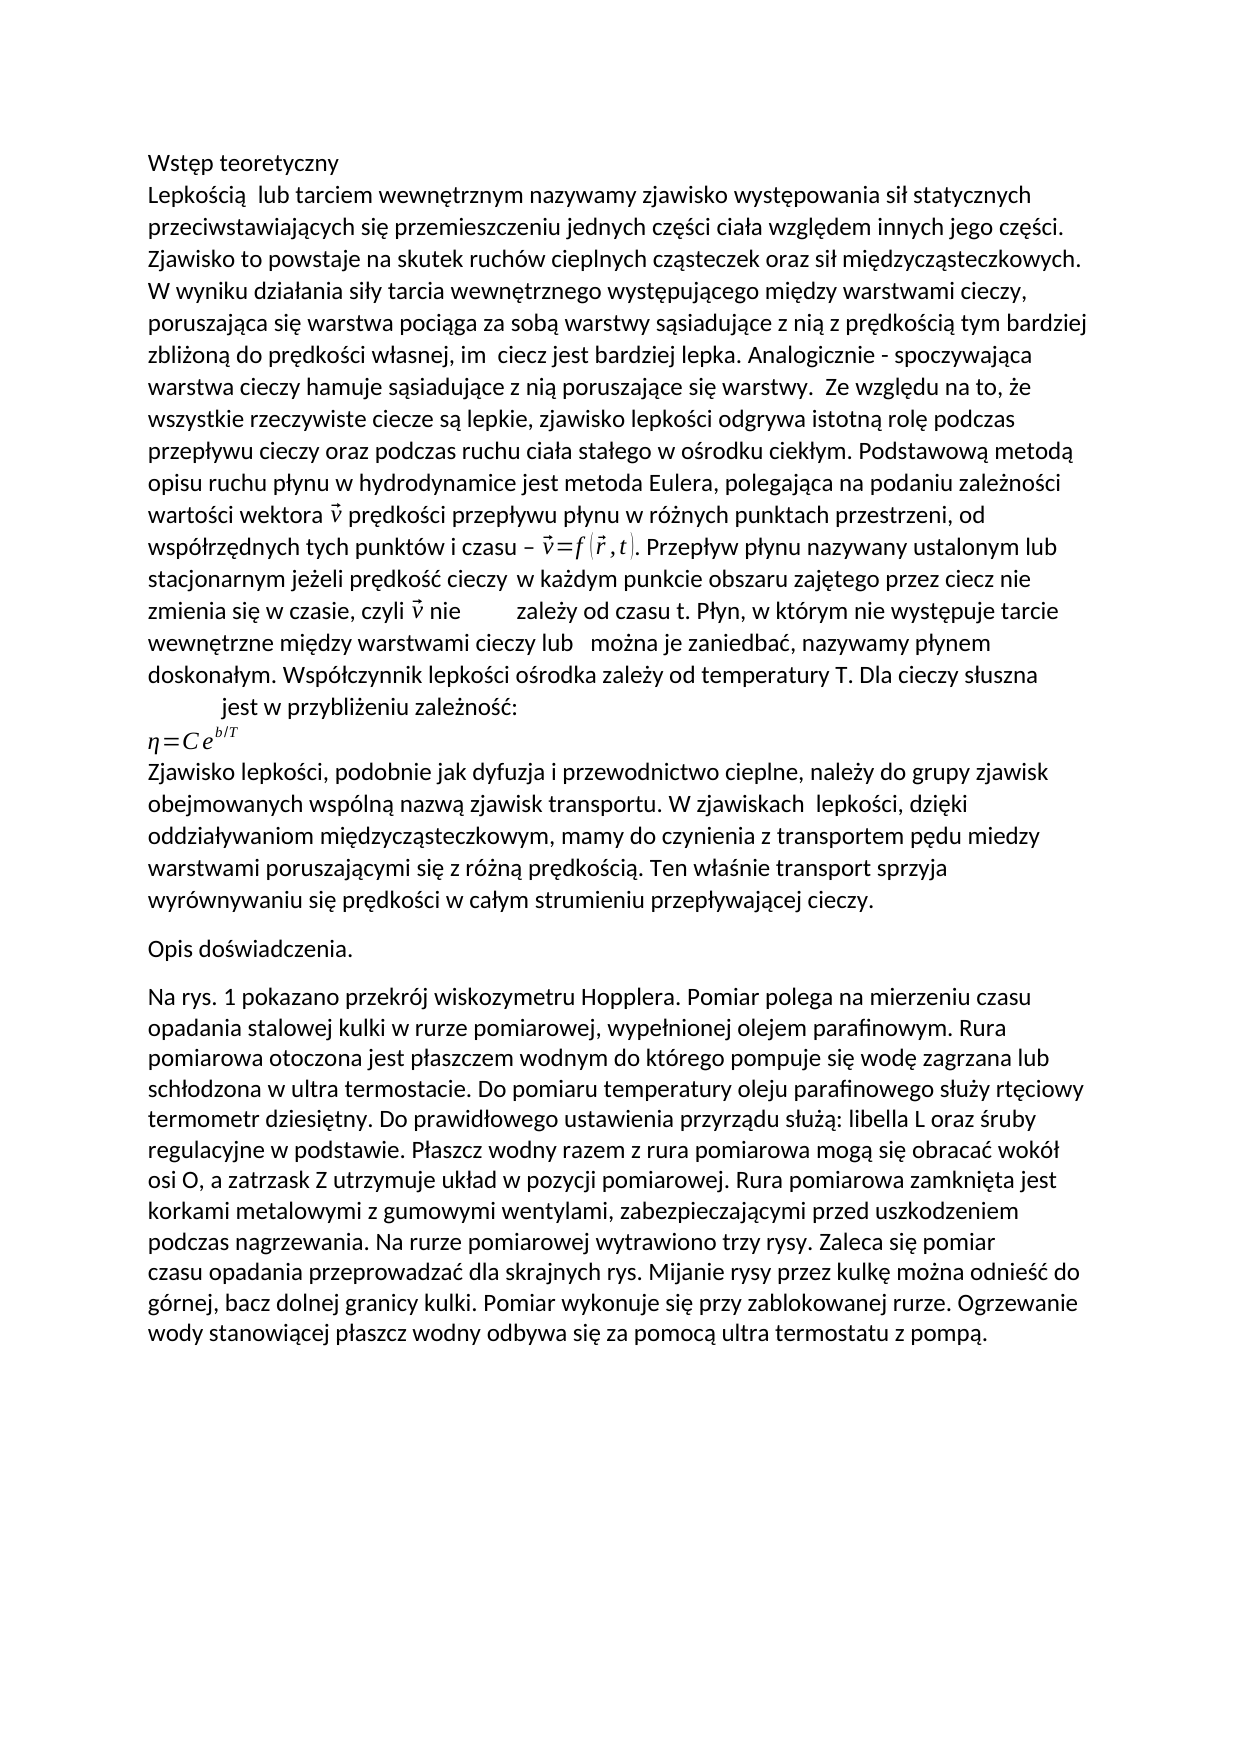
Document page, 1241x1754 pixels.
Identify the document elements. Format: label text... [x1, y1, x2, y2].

text czasu opadania przeprowadzać dla skrajnych rys. Mijanie rysy przez kulkę można odnieść do górnej, bacz dolnej granicy kulki. Pomiar wykonuje się przy zablokowanej rurze. Ogrzewanie wody stanowiącej płaszcz wodny odbywa się za pomocą ultra termostatu z pompą. [148, 1256, 1093, 1348]
text Opis doświadczenia. [148, 933, 1093, 963]
text Wstęp teoretyczny Lepkością lub tarciem wewnętrznym nazywamy zjawisko występowania sił statycznych przeciwstawiających się przemieszczeniu jednych części ciała względem innych jego części. Zjawisko to powstaje na skutek ruchów cieplnych cząsteczek oraz sił międzycząsteczkowych. W wyniku działania siły tarcia wewnętrznego występującego między warstwami cieczy, poruszająca się warstwa pociąga za sobą warstwy sąsiadujące z nią z prędkością tym bardziej zbliżoną do prędkości własnej, im ciecz jest bardziej lepka. Analogicznie - spoczywająca warstwa cieczy hamuje sąsiadujące z nią poruszające się warstwy. Ze względu na to, że wszystkie rzeczywiste ciecze są lepkie, zjawisko lepkości odgrywa istotną rolę podczas przepływu cieczy oraz podczas ruchu ciała stałego w ośrodku ciekłym. Podstawową metodą opisu ruchu płynu w hydrodynamice jest metoda Eulera, polegająca na podaniu zależności wartości wektora prędkości przepływu płynu w różnych punktach przestrzeni, od współrzędnych tych punktów i czasu – . Przepływ płynu nazywany ustalonym lub stacjonarnym jeżeli prędkość cieczy w każdym punkcie obszaru zajętego przez ciecz nie zmienia się w czasie, czyli nie zależy od czasu t. Płyn, w którym nie występuje tarcie wewnętrzne między warstwami cieczy lub można je zaniedbać, nazywamy płynem doskonałym. Współczynnik lepkości ośrodka zależy od temperatury T. Dla cieczy słuszna jest w przybliżeniu zależność: Zjawisko lepkości, podobnie jak dyfuzja i przewodnictwo cieplne, należy do grupy zjawisk obejmowanych wspólną nazwą zjawisk transportu. W zjawiskach lepkości, dzięki oddziaływaniom międzycząsteczkowym, mamy do czynienia z transportem pędu miedzy warstwami poruszającymi się z różną prędkością. Ten właśnie transport sprzyja wyrównywaniu się prędkości w całym strumieniu przepływającej cieczy. [148, 148, 1093, 915]
text Na rys. 1 pokazano przekrój wiskozymetru Hopplera. Pomiar polega na mierzeniu czasu opadania stalowej kulki w rurze pomiarowej, wypełnionej olejem parafinowym. Rura pomiarowa otoczona jest płaszczem wodnym do którego pompuje się wodę zagrzana lub schłodzona w ultra termostacie. Do pomiaru temperatury oleju parafinowego służy rtęciowy termometr dziesiętny. Do prawidłowego ustawienia przyrządu służą: libella L oraz śruby regulacyjne w podstawie. Płaszcz wodny razem z rura pomiarowa mogą się obracać wokół osi O, a zatrzask Z utrzymuje układ w pozycji pomiarowej. Rura pomiarowa zamknięta jest korkami metalowymi z gumowymi wentylami, zabezpieczającymi przed uszkodzeniem podczas nagrzewania. Na rurze pomiarowej wytrawiono trzy rysy. Zaleca się pomiar [148, 981, 1093, 1256]
